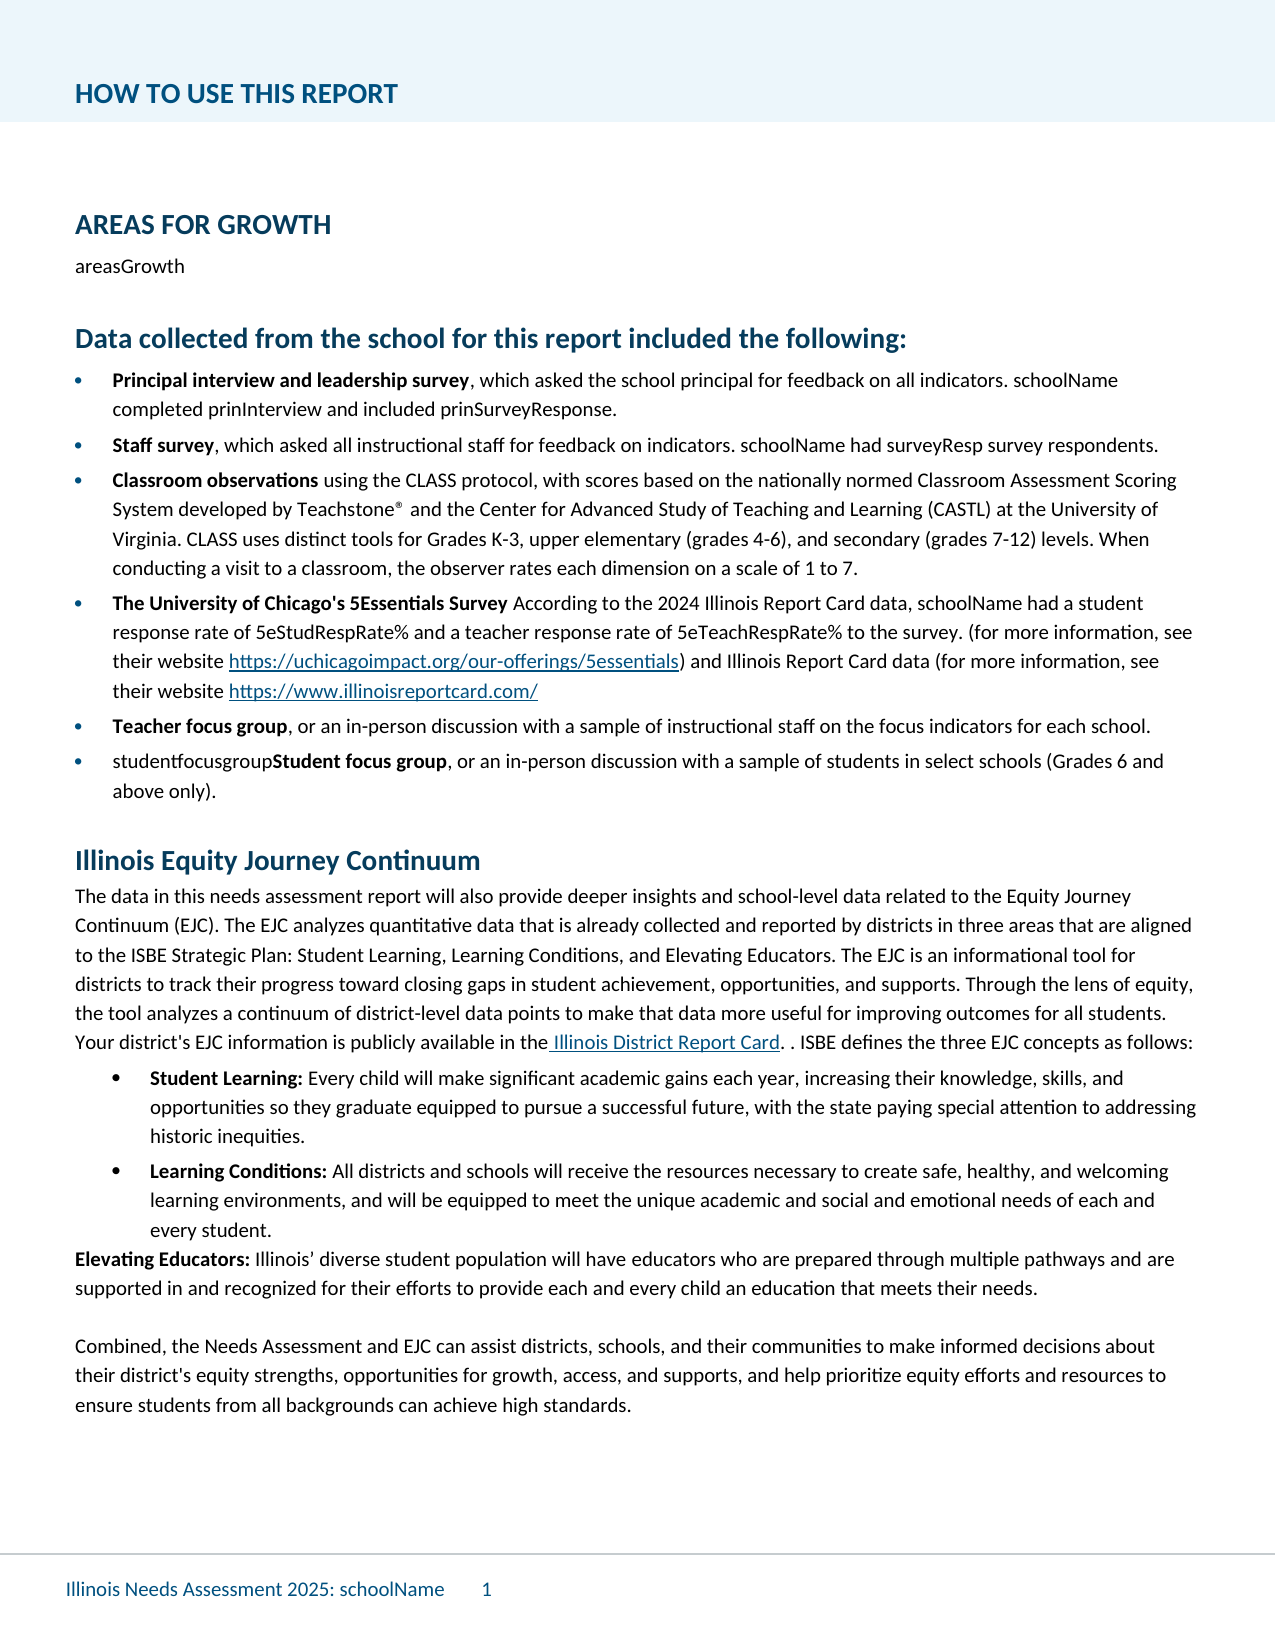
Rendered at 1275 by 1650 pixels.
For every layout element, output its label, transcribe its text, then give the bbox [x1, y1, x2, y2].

list Teacher focus group, or an in-person discussion with a sample of instructional staff on the focus indicators for each school. [75, 713, 1200, 739]
list Learning Conditions: All districts and schools will receive the resources necessary to create safe, healthy, and welcoming learning environments, and will be equipped to meet the unique academic and social and emotional needs of each and every student. [112, 1158, 1200, 1242]
list Principal interview and leadership survey, which asked the school principal for feedback on all indicators. schoolName completed prinInterview and included prinSurveyResponse. [75, 367, 1200, 422]
list The University of Chicago's 5Essentials Survey According to the 2024 Illinois Report Card data, schoolName had a student response rate of 5eStudRespRate% and a teacher response rate of 5eTeachRespRate% to the survey. (for more information, see their website https://uchicagoimpact.org/our-offerings/5essentials) and Illinois Report Card data (for more information, see their website https://www.illinoisreportcard.com/ [75, 590, 1200, 703]
list Staff survey, which asked all instructional staff for feedback on indicators. schoolName had surveyResp survey respondents. [75, 432, 1200, 457]
list studentfocusgroupStudent focus group, or an in-person discussion with a sample of students in select schools (Grades 6 and above only). [75, 749, 1200, 803]
list Elevating Educators: Illinois’ diverse student population will have educators who are prepared through multiple pathways and are supported in and recognized for their efforts to provide each and every child an education that meets their needs. [75, 1246, 1200, 1301]
list areasGrowth [75, 254, 1200, 279]
list Student Learning: Every child will make significant academic gains each year, increasing their knowledge, skills, and opportunities so they graduate equipped to pursue a successful future, with the state paying special attention to addressing historic inequities. [112, 1065, 1200, 1148]
subtitle Data collected from the school for this report included the following: [75, 320, 1200, 356]
list Illinois Equity Journey Continuum [75, 842, 1200, 878]
list The data in this needs assessment report will also provide deeper insights and school-level data related to the Equity Journey Continuum (EJC). The EJC analyzes quantitative data that is already collected and reported by districts in three areas that are aligned to the ISBE Strategic Plan: Student Learning, Learning Conditions, and Elevating Educators. The EJC is an informational tool for districts to track their progress toward closing gaps in student achievement, opportunities, and supports. Through the lens of equity, the tool analyzes a continuum of district-level data points to make that data more useful for improving outcomes for all students. Your district's EJC information is publicly available in the Illinois District Report Card. . ISBE defines the three EJC concepts as follows: [75, 883, 1200, 1055]
list Combined, the Needs Assessment and EJC can assist districts, schools, and their communities to make informed decisions about their district's equity strengths, opportunities for growth, access, and supports, and help prioritize equity efforts and resources to ensure students from all backgrounds can achieve high standards. [75, 1333, 1200, 1417]
list Classroom observations using the CLASS protocol, with scores based on the nationally normed Classroom Assessment Scoring System developed by Teachstone® and the Center for Advanced Study of Teaching and Learning (CASTL) at the University of Virginia. CLASS uses distinct tools for Grades K-3, upper elementary (grades 4-6), and secondary (grades 7-12) levels. When conducting a visit to a classroom, the observer rates each dimension on a scale of 1 to 7. [75, 467, 1200, 580]
subtitle AREAS FOR GROWTH [75, 206, 1200, 242]
